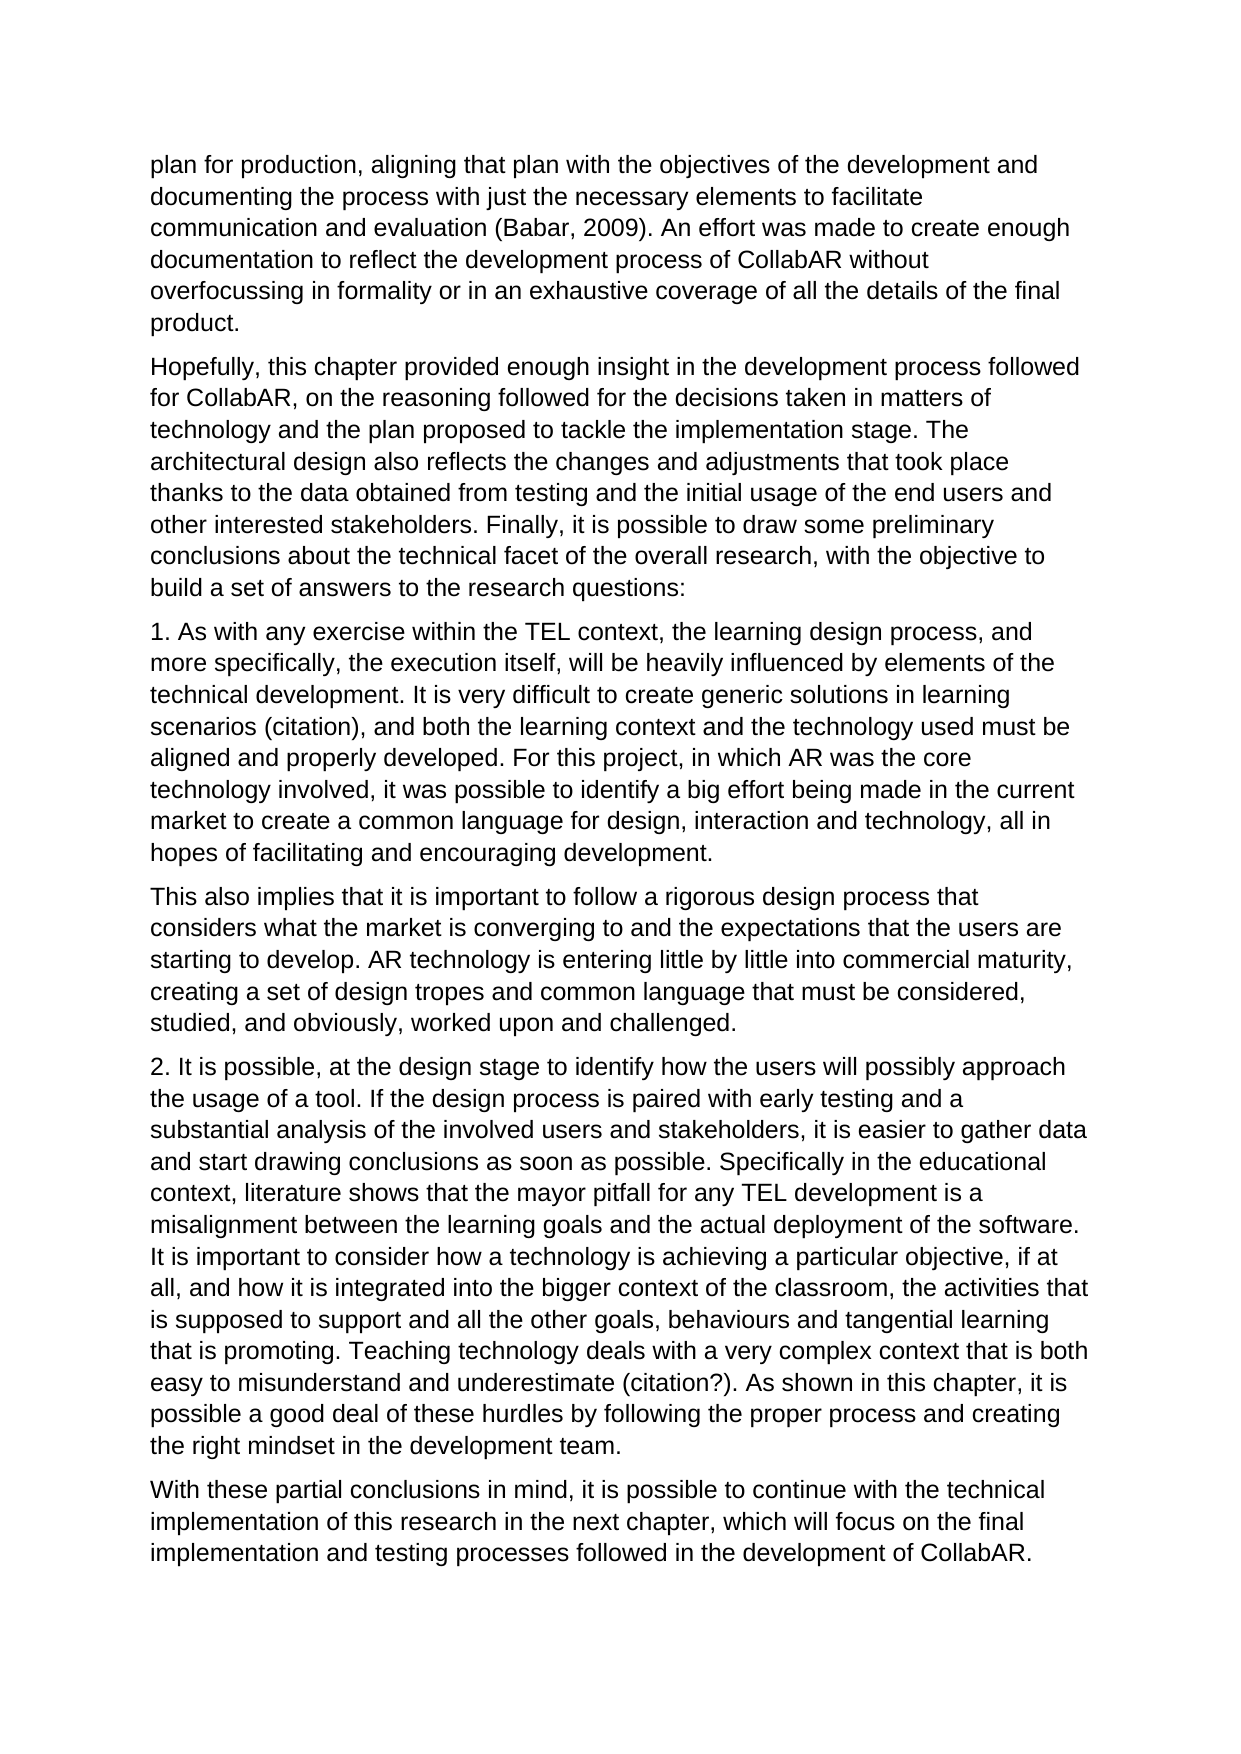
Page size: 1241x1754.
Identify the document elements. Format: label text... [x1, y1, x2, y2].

text 2. It is possible, at the design stage to identify how the users will possibly approach the usage of a tool. If the design process is paired with early testing and a substantial analysis of the involved users and stakeholders, it is easier to gather data and start drawing conclusions as soon as possible. Specifically in the educational context, literature shows that the mayor pitfall for any TEL development is a misalignment between the learning goals and the actual deployment of the software. It is important to consider how a technology is achieving a particular objective, if at all, and how it is integrated into the bigger context of the classroom, the activities that is supposed to support and all the other goals, behaviours and tangential learning that is promoting. Teaching technology deals with a very complex context that is both easy to misunderstand and underestimate (citation?). As shown in this chapter, it is possible a good deal of these hurdles by following the proper process and creating the right mindset in the development team. [150, 1052, 1090, 1460]
text This also implies that it is important to follow a rigorous design process that considers what the market is converging to and the expectations that the users are starting to develop. AR technology is entering little by little into commercial maturity, creating a set of design tropes and common language that must be considered, studied, and obviously, worked upon and challenged. [150, 882, 1090, 1037]
text With these partial conclusions in mind, it is possible to continue with the technical implementation of this research in the next chapter, which will focus on the final implementation and testing processes followed in the development of CollabAR. [150, 1475, 1090, 1567]
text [150, 150, 1090, 337]
text 1. As with any exercise within the TEL context, the learning design process, and more specifically, the execution itself, will be heavily influenced by elements of the technical development. It is very difficult to create generic solutions in learning scenarios (citation), and both the learning context and the technology used must be aligned and properly developed. For this project, in which AR was the core technology involved, it was possible to identify a big effort being made in the current market to create a common language for design, interaction and technology, all in hopes of facilitating and encouraging development. [150, 617, 1090, 867]
